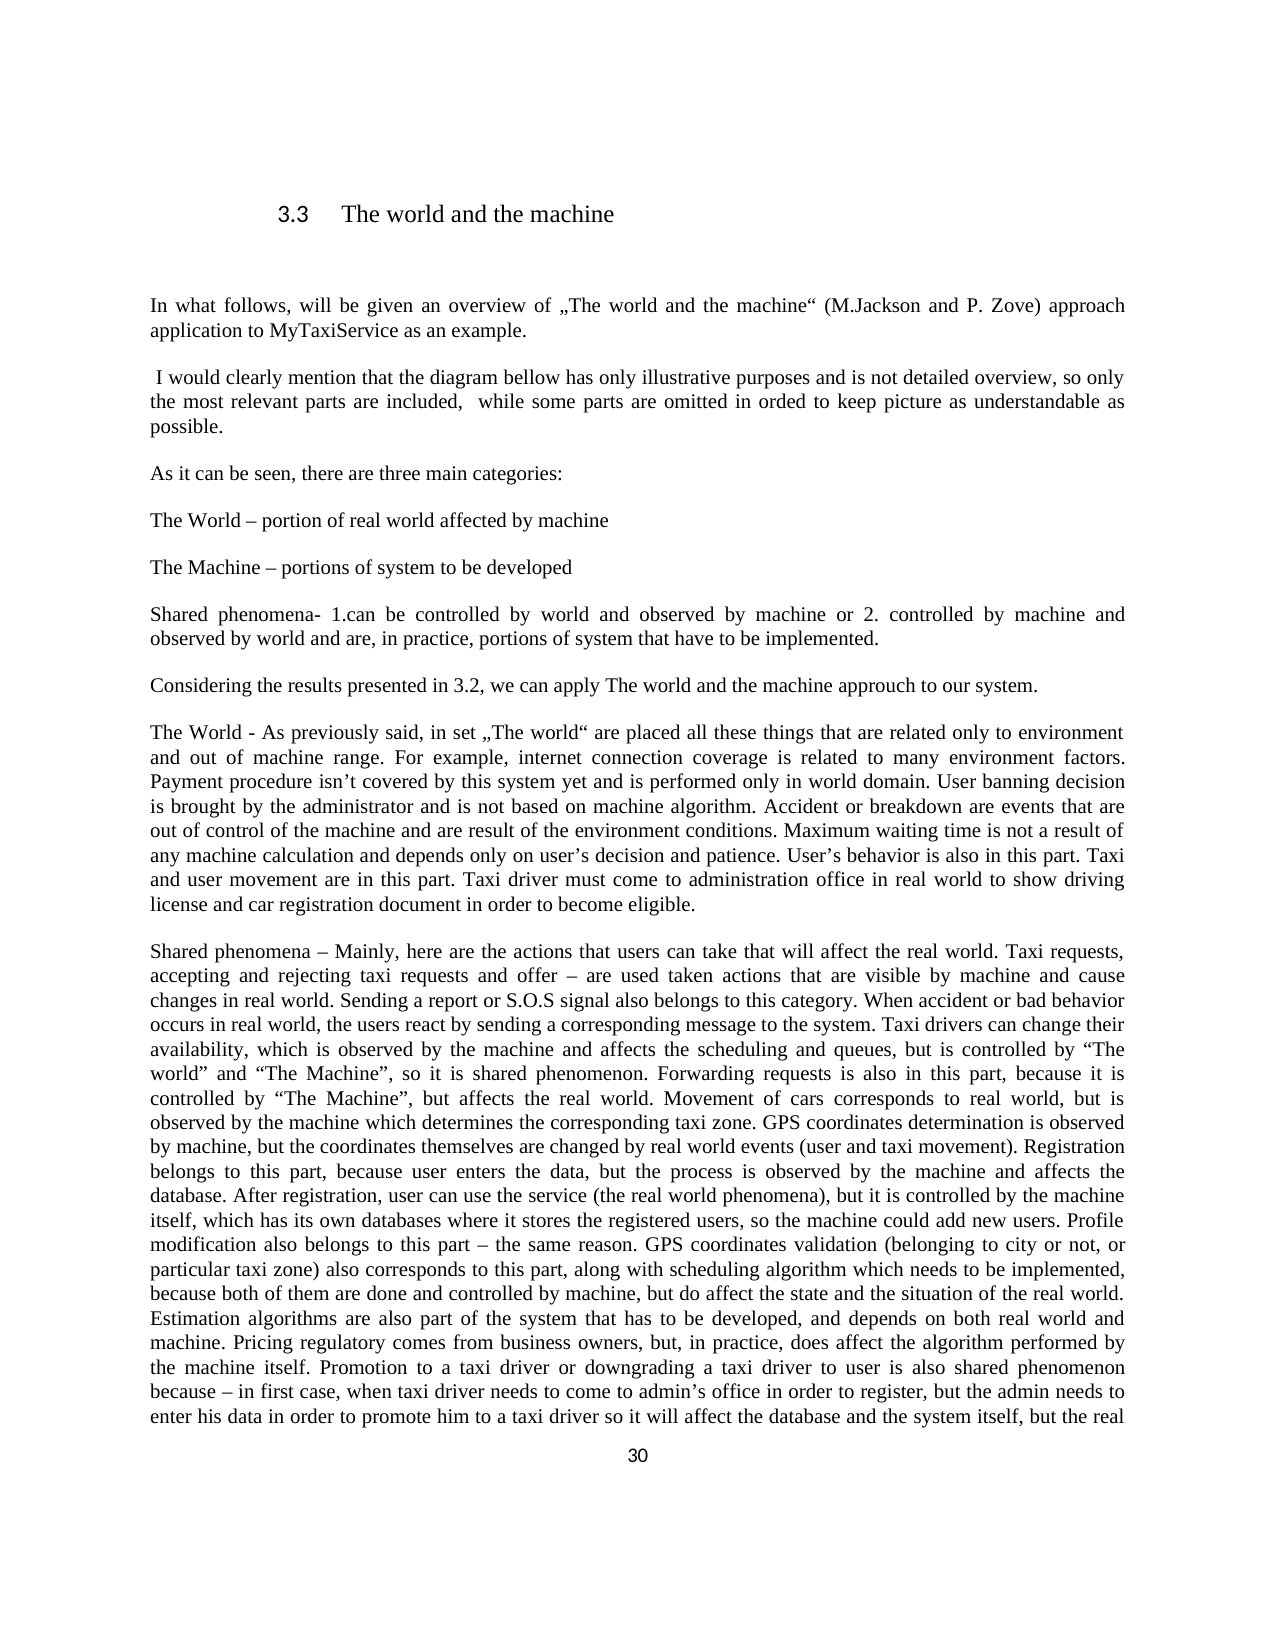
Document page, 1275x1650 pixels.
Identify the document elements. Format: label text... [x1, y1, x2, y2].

text Considering the results presented in 3.2, we can apply The world and the machine approuch to our system. [150, 673, 1127, 697]
text I would clearly mention that the diagram bellow has only illustrative purposes and is not detailed overview, so only the most relevant parts are included, while some parts are omitted in orded to keep picture as understandable as possible. [150, 365, 1127, 438]
text The World – portion of real world affected by machine [150, 508, 1127, 532]
subtitle The world and the machine [277, 198, 1127, 229]
text Shared phenomena- 1.can be controlled by world and observed by machine or 2. controlled by machine and observed by world and are, in practice, portions of system that have to be implemented. [150, 602, 1127, 650]
text The Machine – portions of system to be developed [150, 555, 1127, 579]
text As it can be seen, there are three main categories: [150, 461, 1127, 485]
text The World - As previously said, in set „The world“ are placed all these things that are related only to environment and out of machine range. For example, internet connection coverage is related to many environment factors. Payment procedure isn’t covered by this system yet and is performed only in world domain. User banning decision is brought by the administrator and is not based on machine algorithm. Accident or breakdown are events that are out of control of the machine and are result of the environment conditions. Maximum waiting time is not a result of any machine calculation and depends only on user’s decision and patience. User’s behavior is also in this part. Taxi and user movement are in this part. Taxi driver must come to administration office in real world to show driving license and car registration document in order to become eligible. [150, 720, 1127, 916]
text In what follows, will be given an overview of „The world and the machine“ (M.Jackson and P. Zove) approach application to MyTaxiService as an example. [150, 293, 1127, 342]
